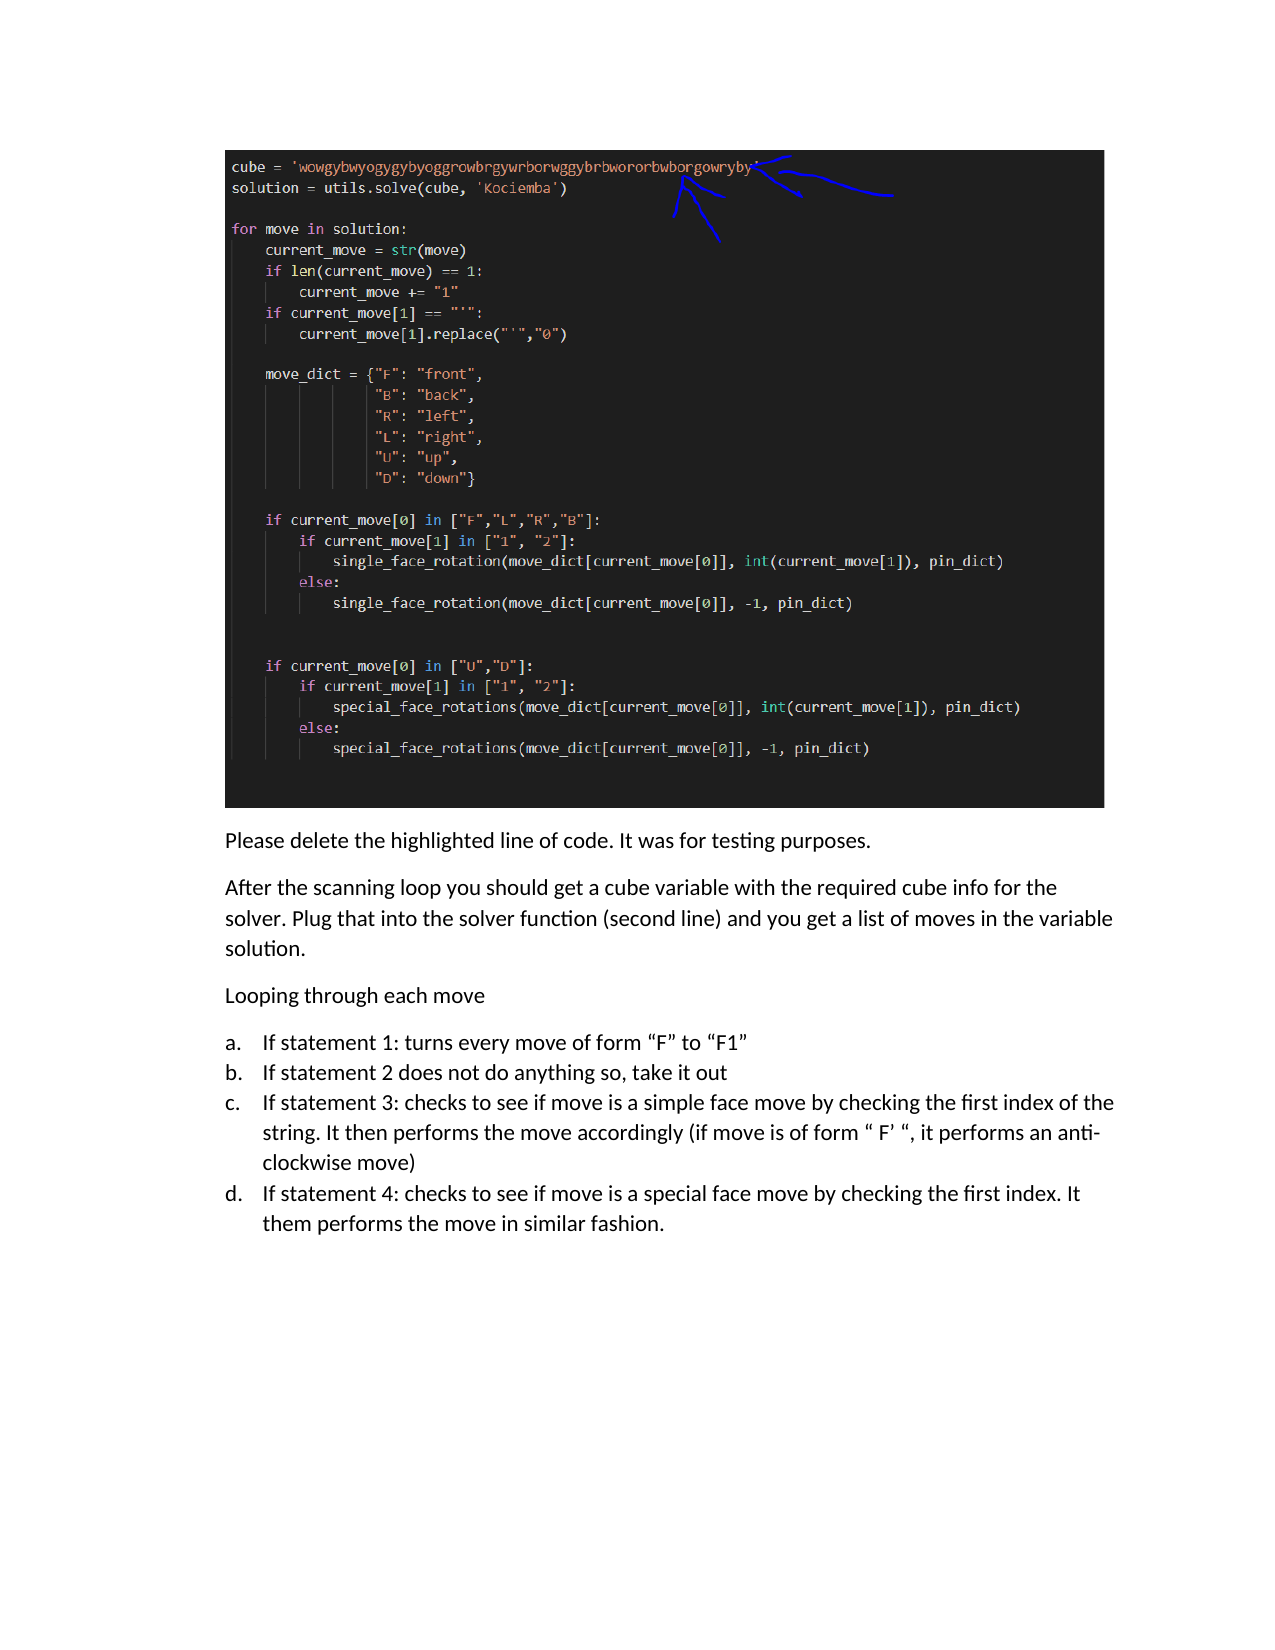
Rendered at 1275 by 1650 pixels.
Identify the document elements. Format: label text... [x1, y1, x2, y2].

list If statement 3: checks to see if move is a simple face move by checking the first index of the string. It then performs the move accordingly (if move is of form “ F’ “, it performs an anti-clockwise move) [225, 1088, 1125, 1176]
text Looping through each move [225, 981, 1125, 1009]
text Please delete the highlighted line of code. It was for testing purposes. [225, 827, 1125, 854]
text After the scanning loop you should get a cube variable with the required cube info for the solver. Plug that into the solver function (second line) and you get a list of moves in the variable solution. [225, 873, 1125, 962]
picture [225, 150, 1105, 808]
list If statement 4: checks to see if move is a special face move by checking the first index. It them performs the move in similar fashion. [225, 1179, 1125, 1237]
list If statement 2 does not do anything so, take it out [225, 1058, 1125, 1086]
list If statement 1: turns every move of form “F” to “F1” [225, 1028, 1125, 1056]
